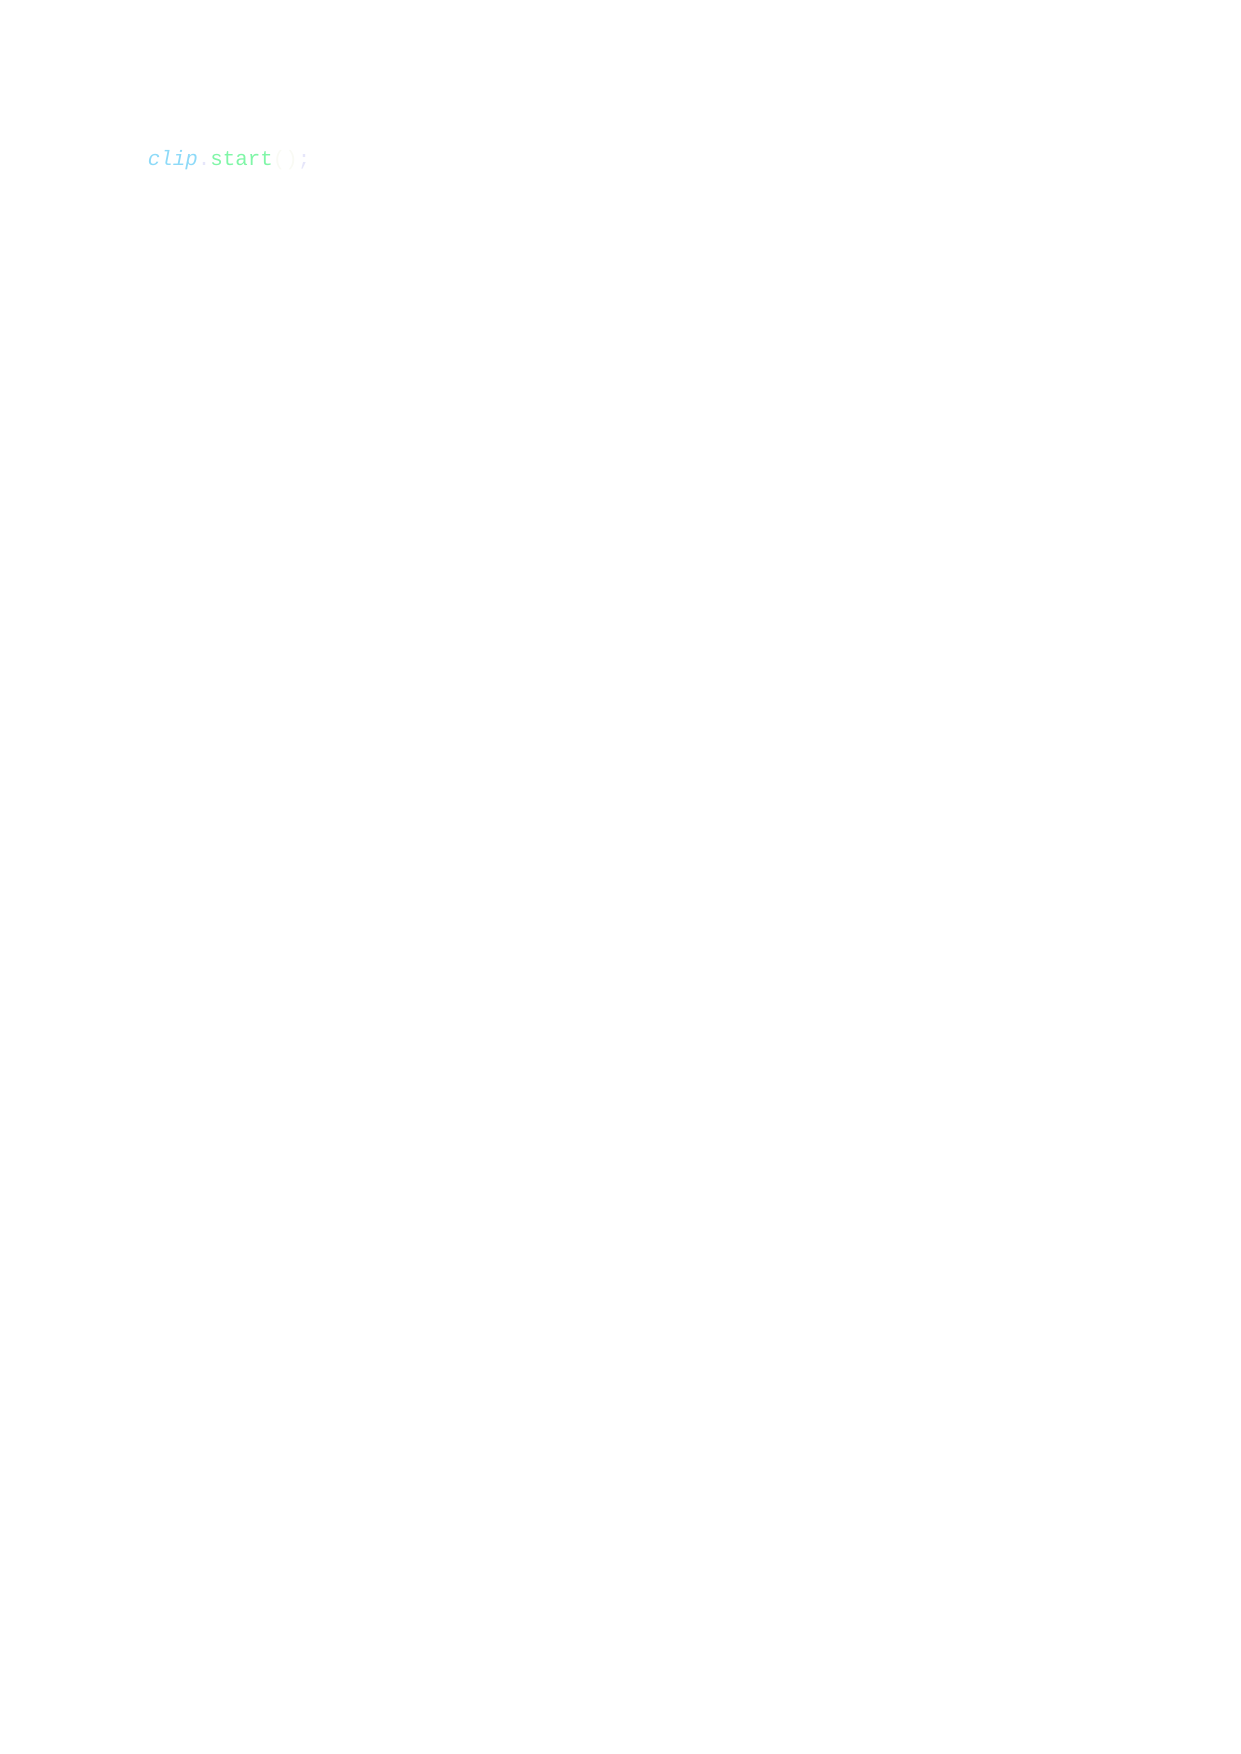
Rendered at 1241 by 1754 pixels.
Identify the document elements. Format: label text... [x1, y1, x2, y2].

text clip.start(); [148, 148, 1093, 171]
